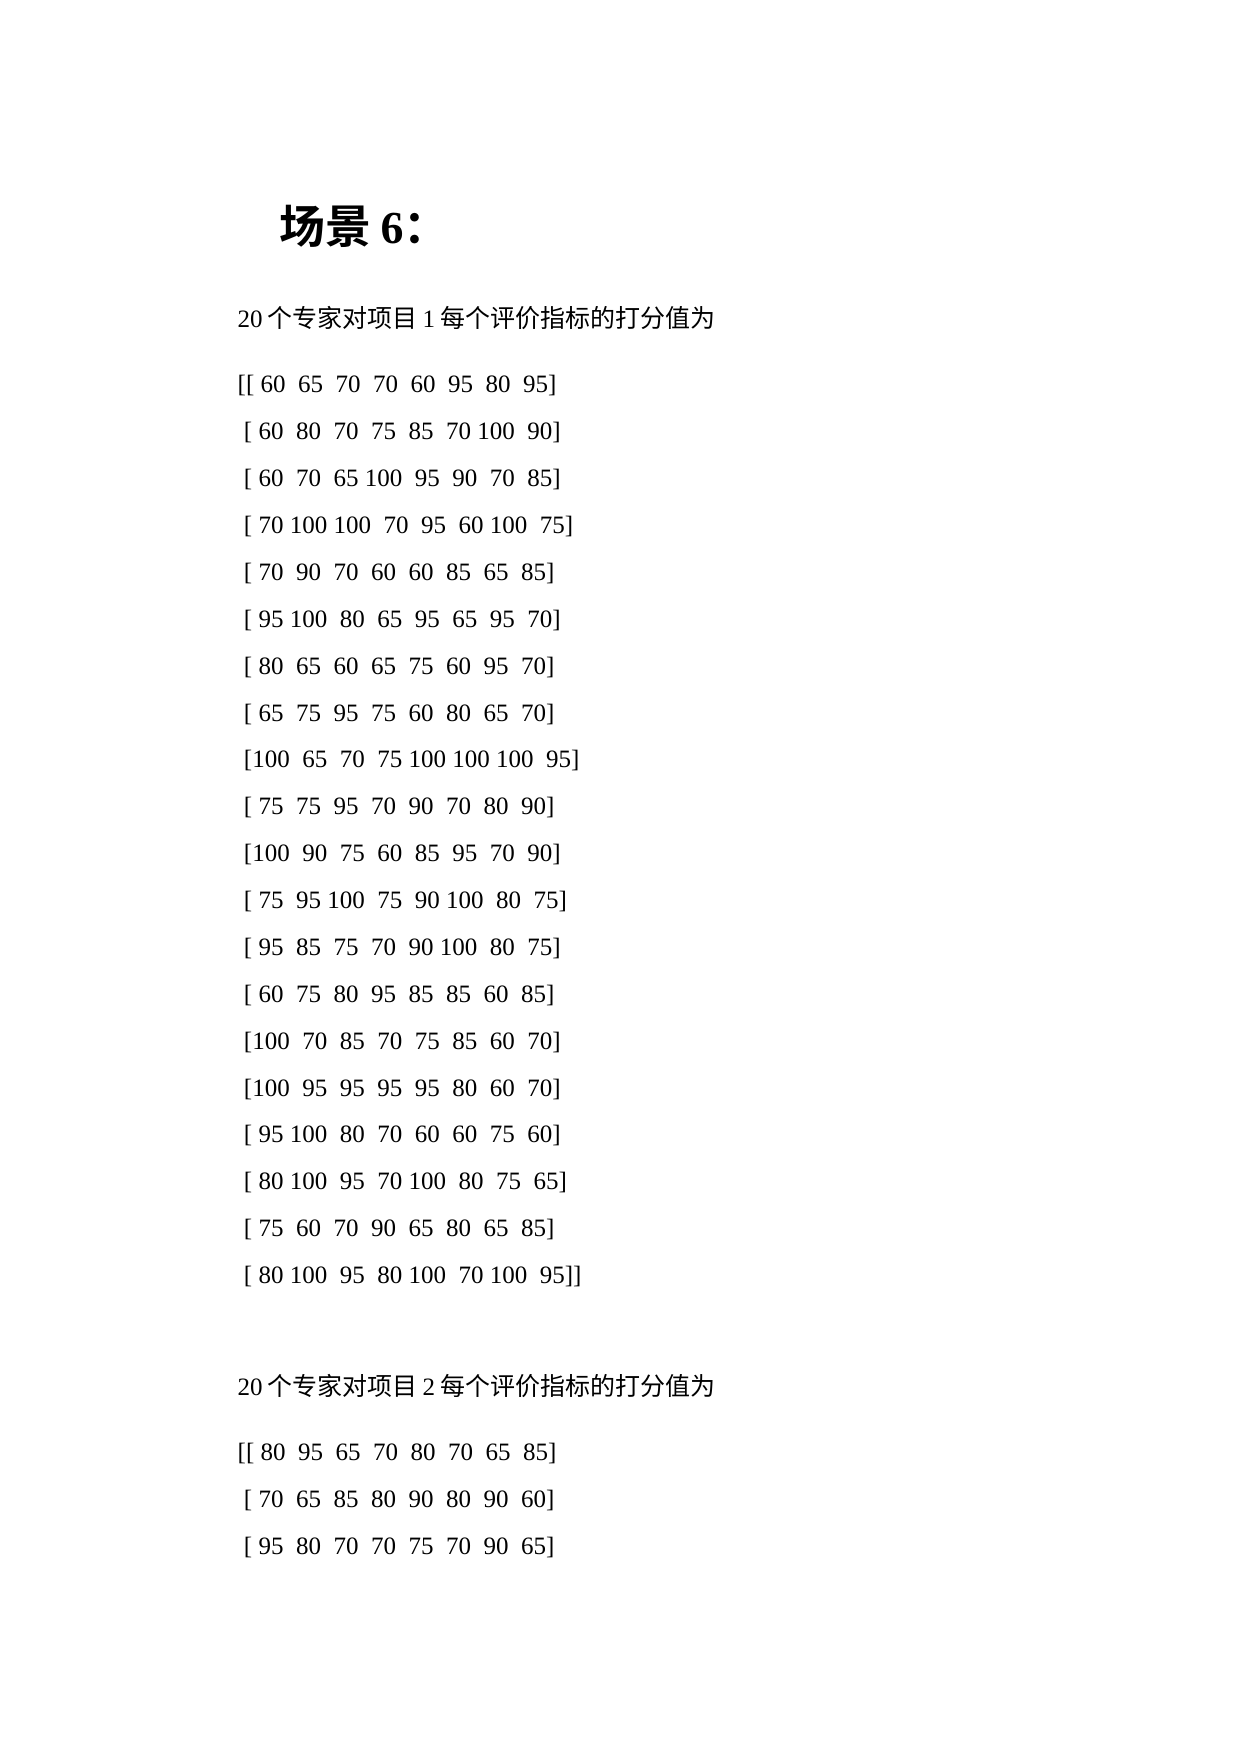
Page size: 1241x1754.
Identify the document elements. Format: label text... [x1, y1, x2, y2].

text [ 80 100 95 70 100 80 75 65] [187, 1164, 1053, 1197]
text [ 75 60 70 90 65 80 65 85] [187, 1211, 1053, 1244]
text [ 95 80 70 70 75 70 90 65] [187, 1529, 1053, 1561]
text [ 70 100 100 70 95 60 100 75] [187, 508, 1053, 541]
text [ 75 95 100 75 90 100 80 75] [187, 883, 1053, 916]
text [[ 80 95 65 70 80 70 65 85] [187, 1435, 1053, 1468]
text [ 60 70 65 100 95 90 70 85] [187, 461, 1053, 494]
text [ 80 65 60 65 75 60 95 70] [187, 649, 1053, 681]
text [ 70 65 85 80 90 80 90 60] [187, 1482, 1053, 1514]
text [100 95 95 95 95 80 60 70] [187, 1071, 1053, 1103]
text [ 95 100 80 65 95 65 95 70] [187, 602, 1053, 634]
text [ 75 75 95 70 90 70 80 90] [187, 789, 1053, 822]
text [100 70 85 70 75 85 60 70] [187, 1024, 1053, 1056]
subtitle 场景6： [187, 174, 1053, 272]
text [ 95 100 80 70 60 60 75 60] [187, 1118, 1053, 1150]
text [100 65 70 75 100 100 100 95] [187, 743, 1053, 775]
text [ 65 75 95 75 60 80 65 70] [187, 696, 1053, 728]
text [ 95 85 75 70 90 100 80 75] [187, 930, 1053, 963]
text 20个专家对项目2每个评价指标的打分值为 [187, 1352, 1053, 1417]
text [ 60 75 80 95 85 85 60 85] [187, 977, 1053, 1009]
text [ 80 100 95 80 100 70 100 95]] [187, 1258, 1053, 1291]
text 20个专家对项目1每个评价指标的打分值为 [187, 284, 1053, 349]
text [100 90 75 60 85 95 70 90] [187, 836, 1053, 869]
text [[ 60 65 70 70 60 95 80 95] [187, 368, 1053, 400]
text [ 60 80 70 75 85 70 100 90] [187, 414, 1053, 447]
text [ 70 90 70 60 60 85 65 85] [187, 555, 1053, 588]
